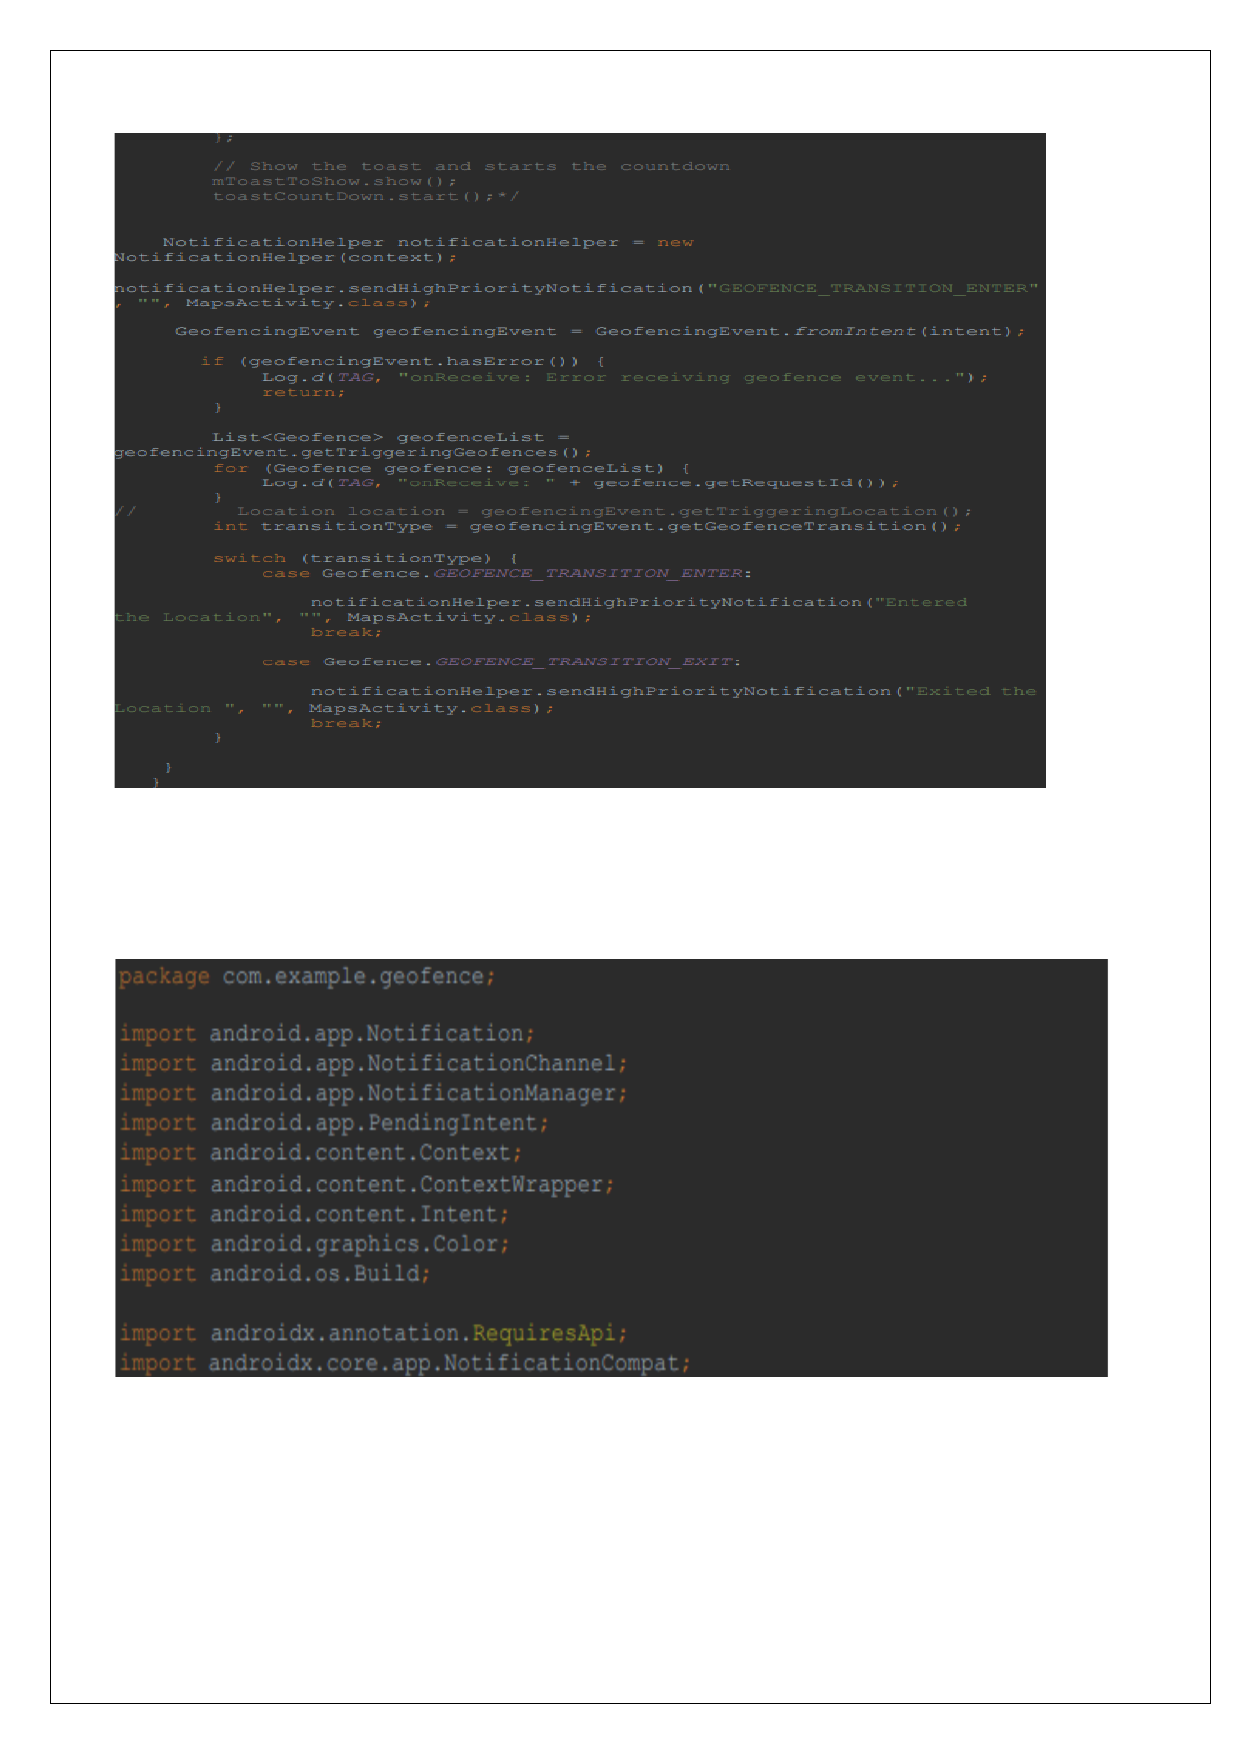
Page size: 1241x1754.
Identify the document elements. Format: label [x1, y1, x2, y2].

picture [114, 133, 1047, 788]
picture [114, 959, 1109, 1377]
